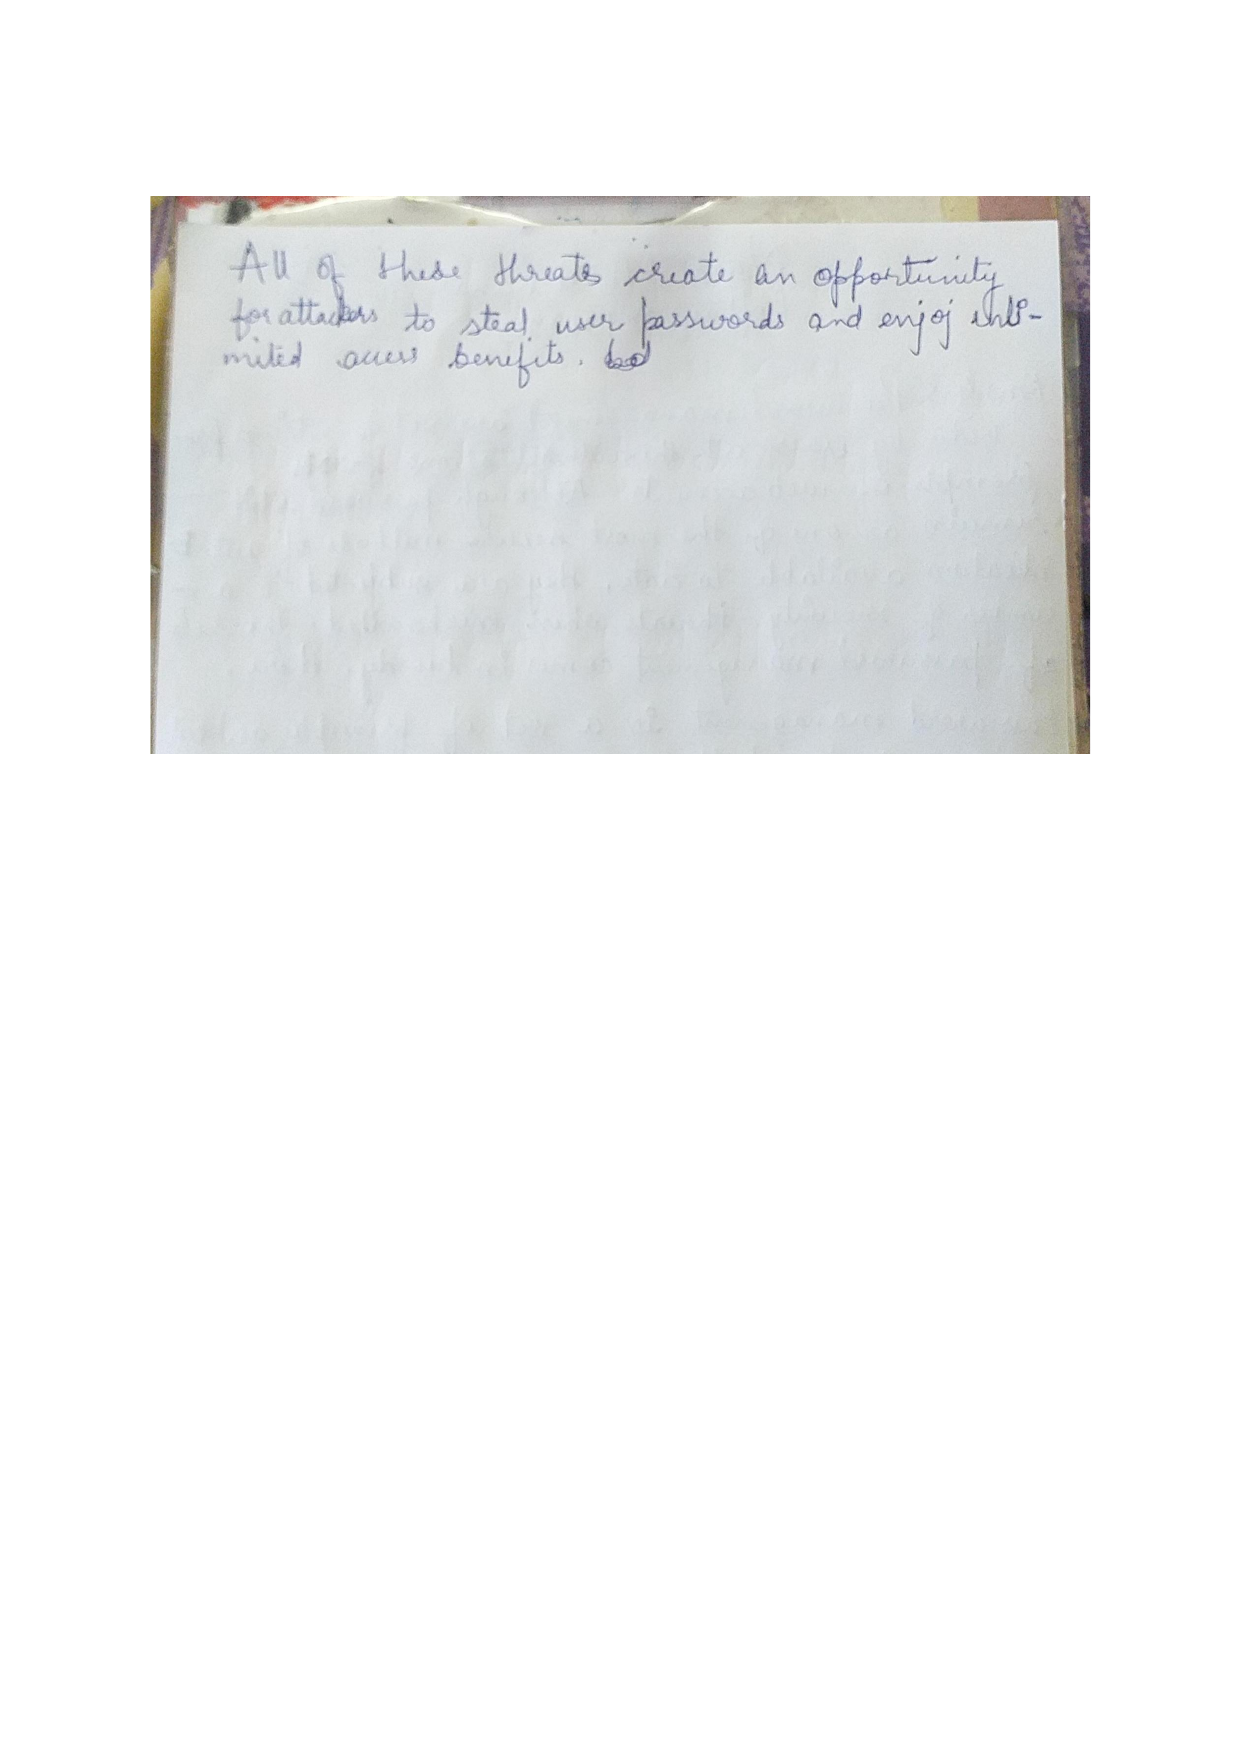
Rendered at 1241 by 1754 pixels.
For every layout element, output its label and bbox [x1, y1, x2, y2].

picture [150, 196, 1091, 754]
